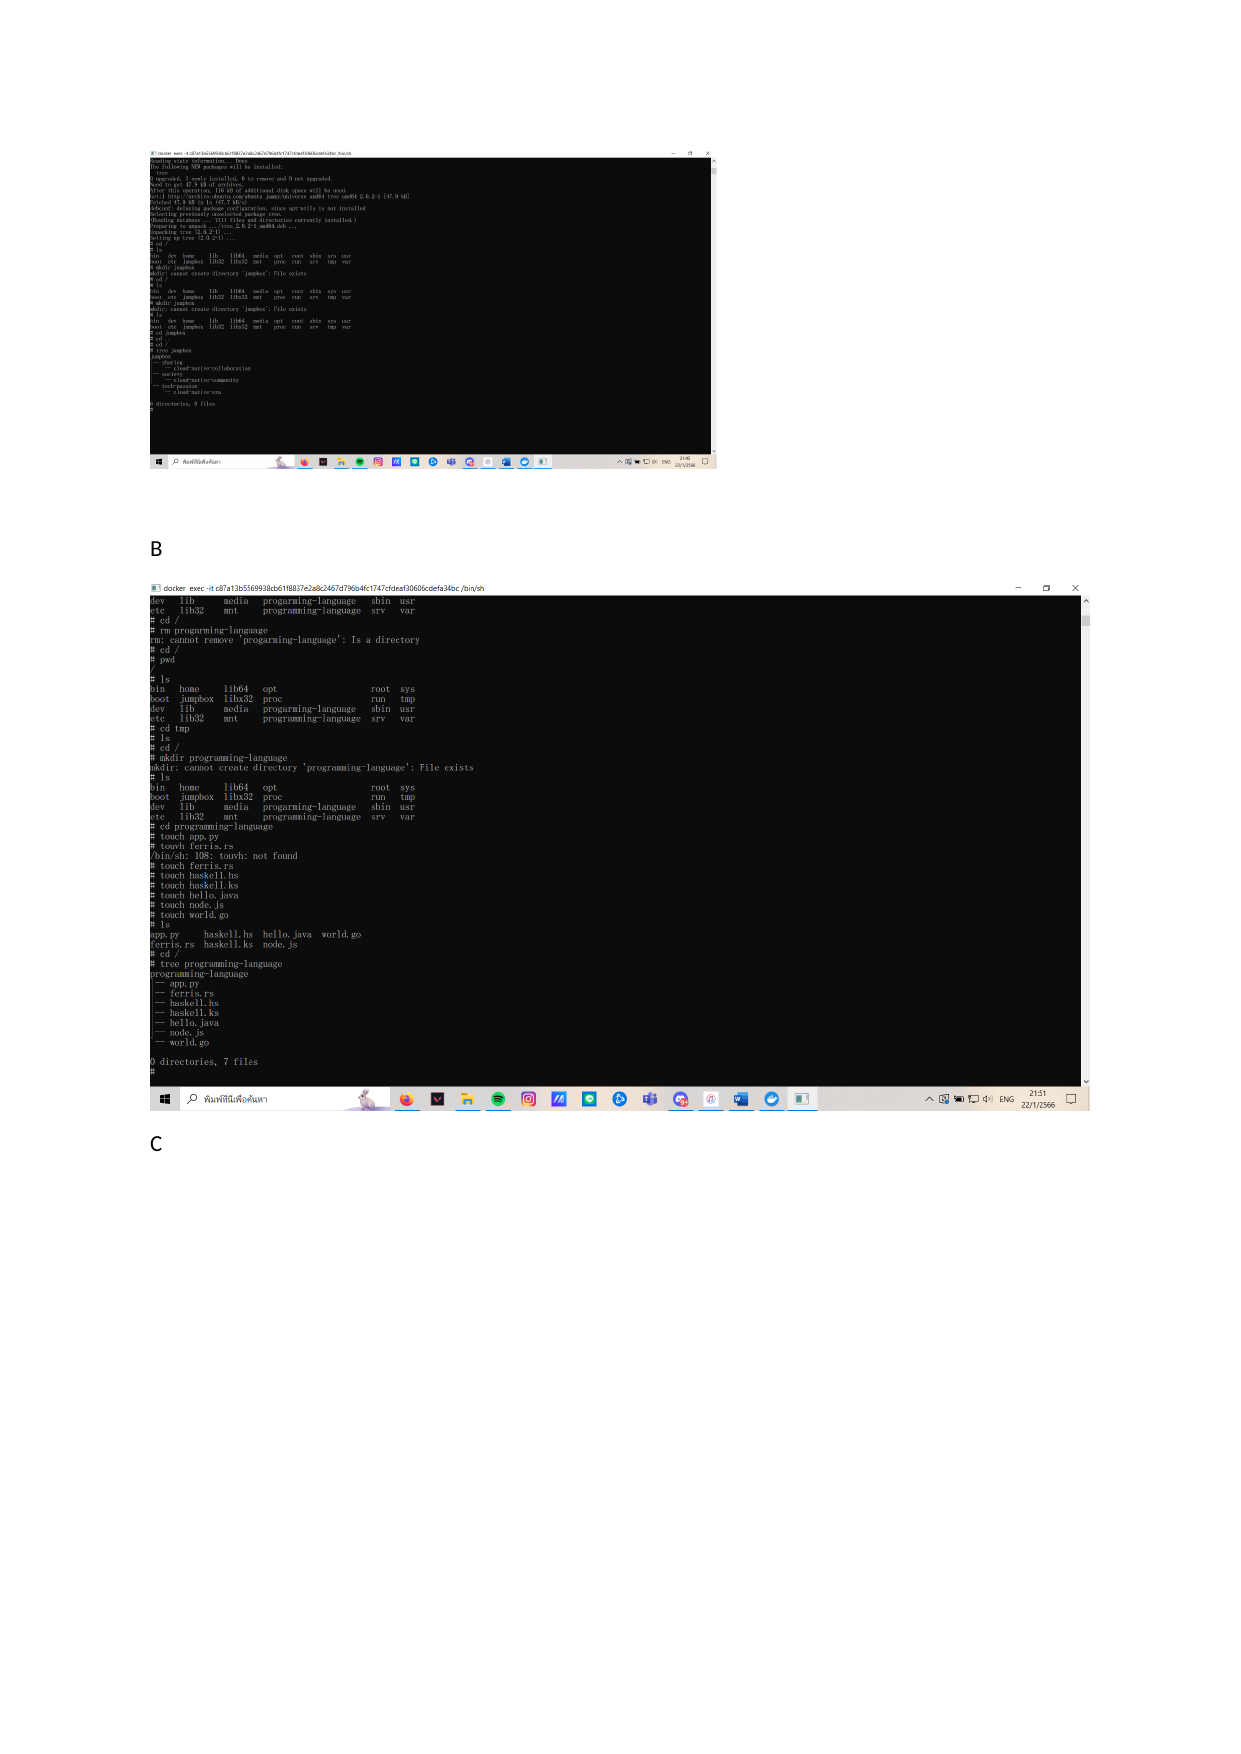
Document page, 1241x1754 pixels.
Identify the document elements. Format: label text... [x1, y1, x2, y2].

text C [150, 1129, 1090, 1157]
text B [150, 534, 1090, 562]
picture [150, 581, 1091, 1111]
picture [150, 150, 717, 469]
